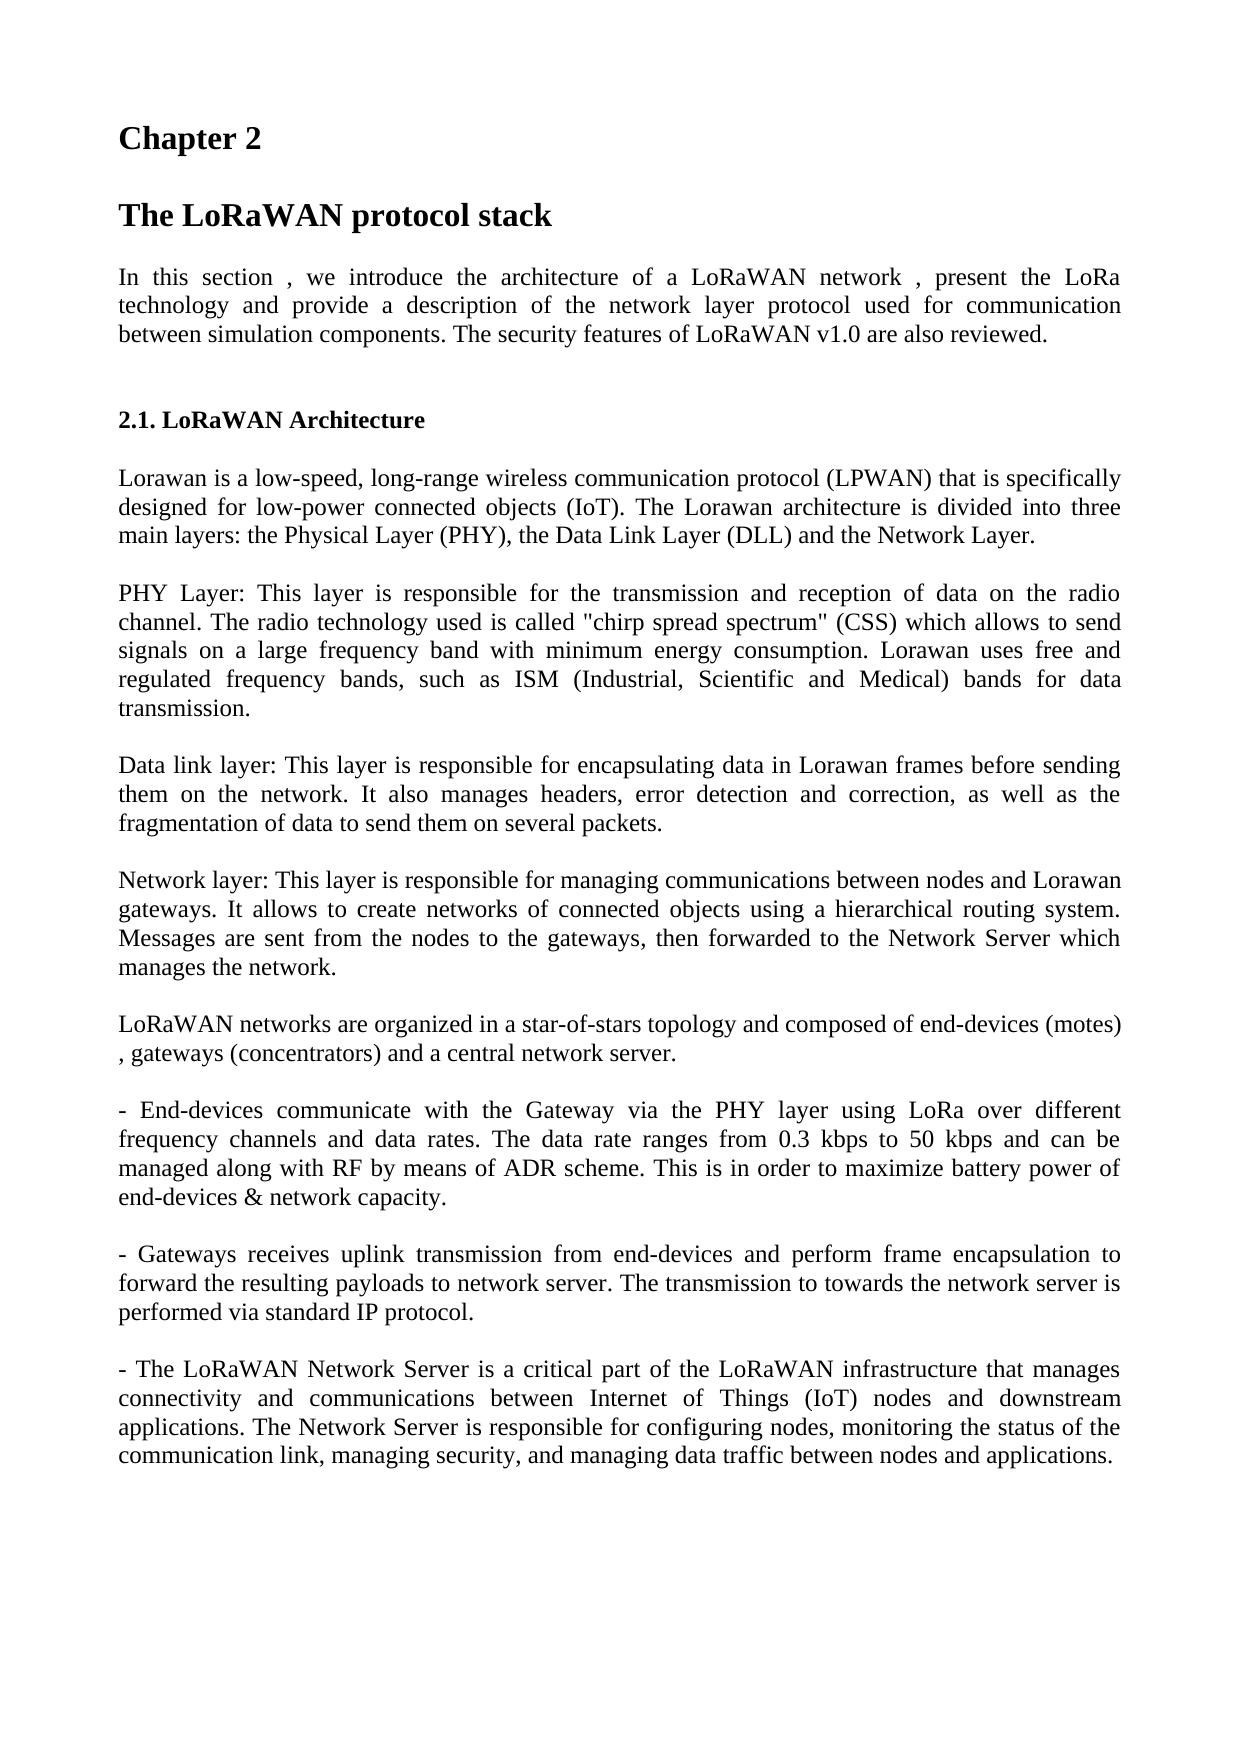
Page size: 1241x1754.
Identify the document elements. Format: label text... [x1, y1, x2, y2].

list LoRaWAN networks are organized in a star-of-stars topology and composed of end-devices (motes) , gateways (concentrators) and a central network server. [118, 1009, 1122, 1067]
list - Gateways receives uplink transmission from end-devices and perform frame encapsulation to forward the resulting payloads to network server. The transmission to towards the network server is performed via standard IP protocol. [118, 1239, 1122, 1326]
list 2.1. LoRaWAN Architecture [118, 406, 1122, 434]
text In this section , we introduce the architecture of a LoRaWAN network , present the LoRa technology and provide a description of the network layer protocol used for communication between simulation components. The security features of LoRaWAN v1.0 are also reviewed. [118, 262, 1122, 348]
text The LoRaWAN protocol stack [118, 195, 1122, 233]
list Network layer: This layer is responsible for managing communications between nodes and Lorawan gateways. It allows to create networks of connected objects using a hierarchical routing system. Messages are sent from the nodes to the gateways, then forwarded to the Network Server which manages the network. [118, 866, 1122, 981]
list - The LoRaWAN Network Server is a critical part of the LoRaWAN infrastructure that manages connectivity and communications between Internet of Things (IoT) nodes and downstream applications. The Network Server is responsible for configuring nodes, monitoring the status of the communication link, managing security, and managing data traffic between nodes and applications. [118, 1354, 1122, 1469]
text Chapter 2 [118, 118, 1122, 156]
list Data link layer: This layer is responsible for encapsulating data in Lorawan frames before sending them on the network. It also manages headers, error detection and correction, as well as the fragmentation of data to send them on several packets. [118, 751, 1122, 837]
list PHY Layer: This layer is responsible for the transmission and reception of data on the radio channel. The radio technology used is called "chirp spread spectrum" (CSS) which allows to send signals on a large frequency band with minimum energy consumption. Lorawan uses free and regulated frequency bands, such as ISM (Industrial, Scientific and Medical) bands for data transmission. [118, 578, 1122, 722]
list Lorawan is a low-speed, long-range wireless communication protocol (LPWAN) that is specifically designed for low-power connected objects (IoT). The Lorawan architecture is divided into three main layers: the Physical Layer (PHY), the Data Link Layer (DLL) and the Network Layer. [118, 463, 1122, 549]
list - End-devices communicate with the Gateway via the PHY layer using LoRa over different frequency channels and data rates. The data rate ranges from 0.3 kbps to 50 kbps and can be managed along with RF by means of ADR scheme. This is in order to maximize battery power of end-devices & network capacity. [118, 1067, 1122, 1211]
